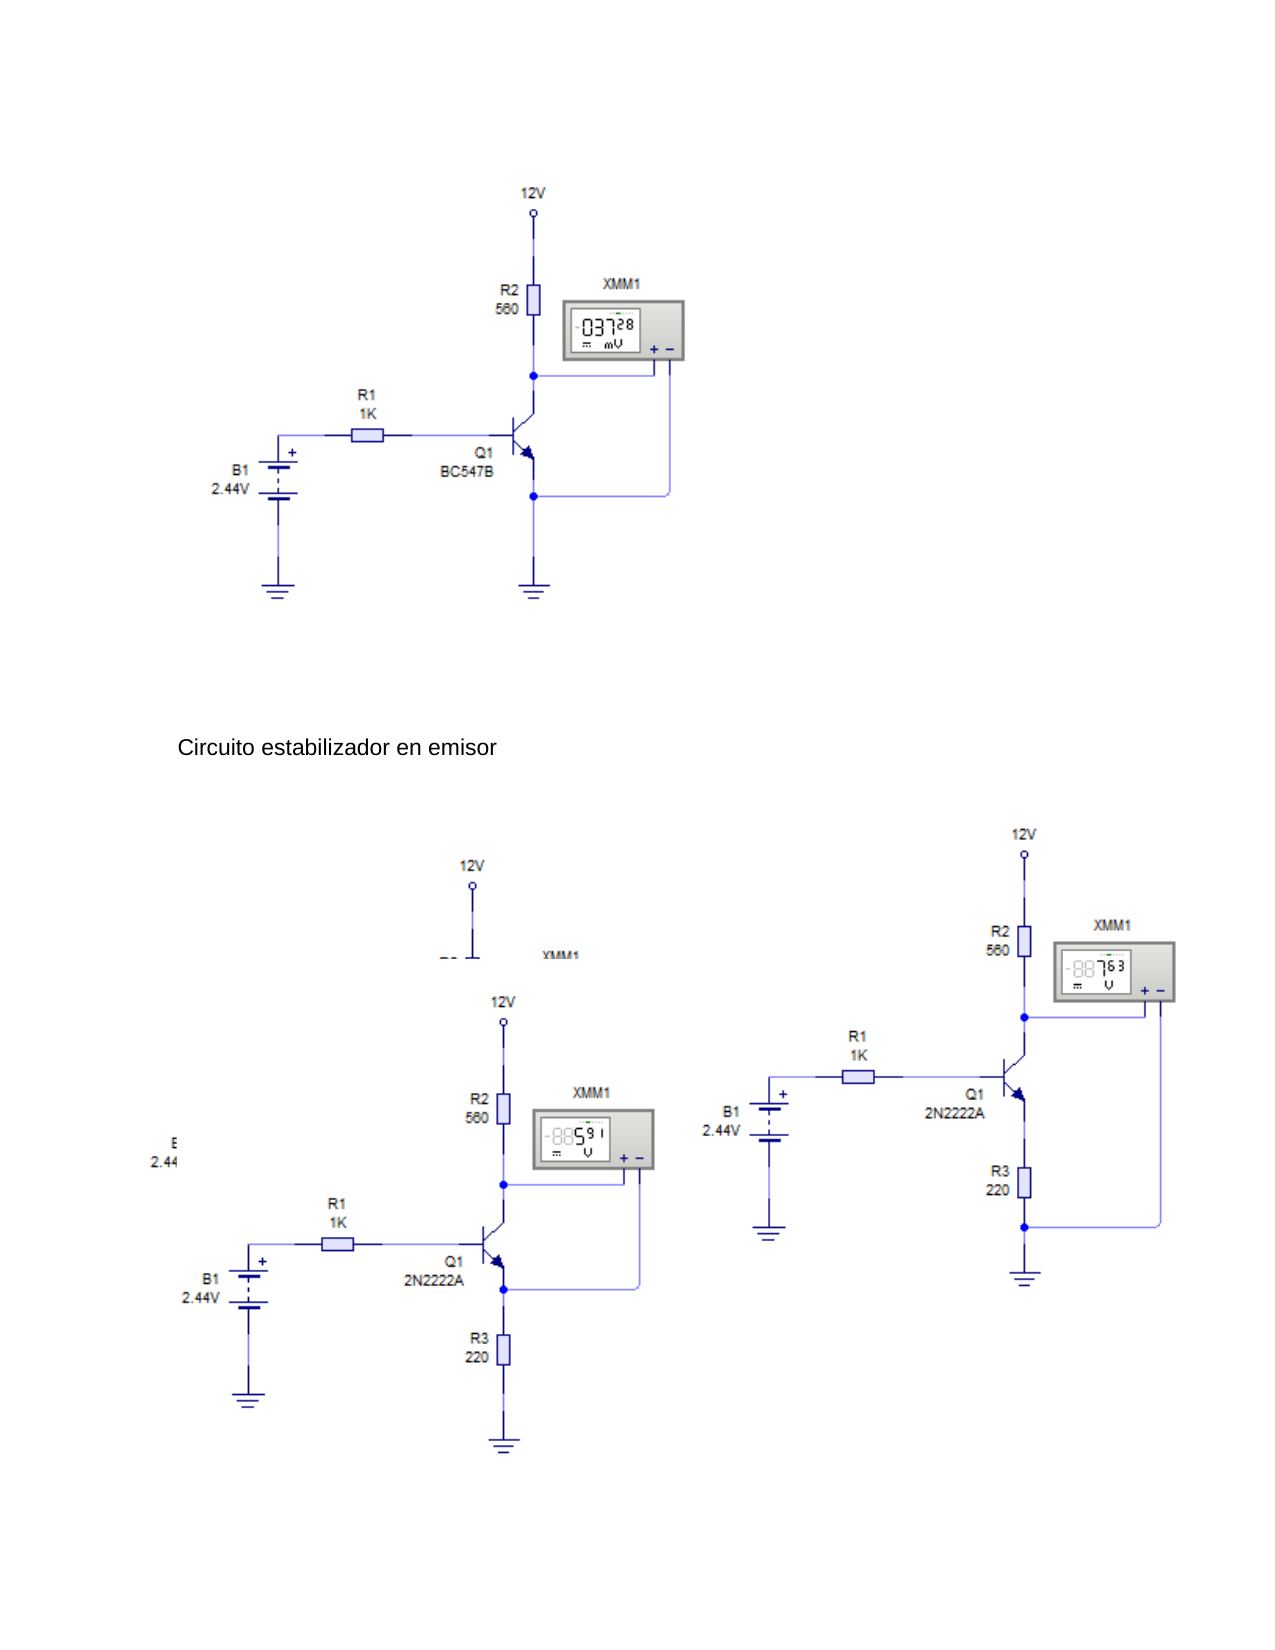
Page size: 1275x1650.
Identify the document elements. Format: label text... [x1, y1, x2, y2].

picture [179, 147, 732, 668]
picture [126, 819, 672, 1538]
text Circuito estabilizador en emisor [177, 734, 1098, 760]
picture [684, 807, 1193, 1346]
